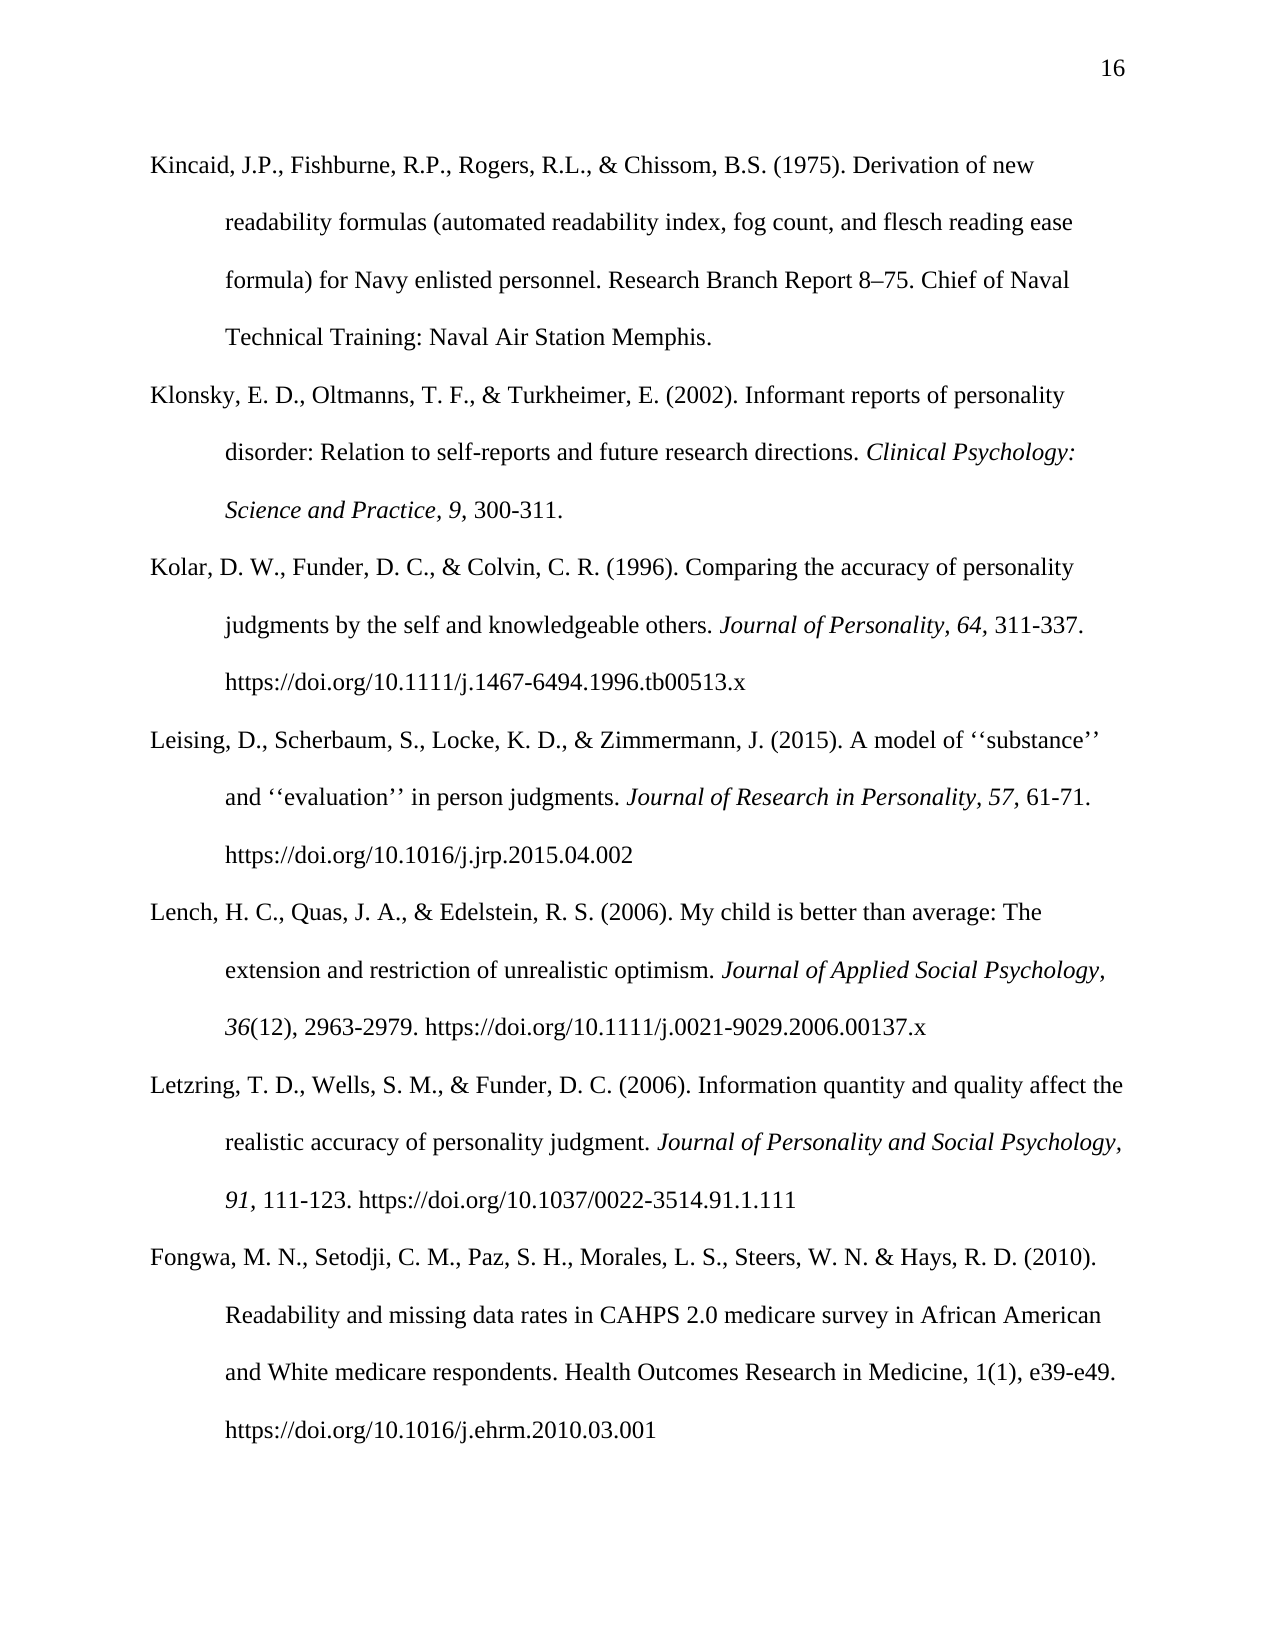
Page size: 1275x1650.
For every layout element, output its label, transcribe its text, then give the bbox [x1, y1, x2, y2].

text Fongwa, M. N., Setodji, C. M., Paz, S. H., Morales, L. S., Steers, W. N. & Hays, R. D. (2010). Readability and missing data rates in CAHPS 2.0 medicare survey in African American and White medicare respondents. Health Outcomes Research in Medicine, 1(1), e39-e49. https://doi.org/10.1016/j.ehrm.2010.03.001 [150, 1242, 1125, 1444]
text Kolar, D. W., Funder, D. C., & Colvin, C. R. (1996). Comparing the accuracy of personality judgments by the self and knowledgeable others. Journal of Personality, 64, 311-337. https://doi.org/10.1111/j.1467-6494.1996.tb00513.x [150, 552, 1125, 696]
text Kincaid, J.P., Fishburne, R.P., Rogers, R.L., & Chissom, B.S. (1975). Derivation of new readability formulas (automated readability index, fog count, and flesch reading ease formula) for Navy enlisted personnel. Research Branch Report 8–75. Chief of Naval Technical Training: Naval Air Station Memphis. [150, 150, 1125, 351]
text Leising, D., Scherbaum, S., Locke, K. D., & Zimmermann, J. (2015). A model of ‘‘substance’’ and ‘‘evaluation’’ in person judgments. Journal of Research in Personality, 57, 61-71. https://doi.org/10.1016/j.jrp.2015.04.002 [150, 725, 1125, 869]
text Letzring, T. D., Wells, S. M., & Funder, D. C. (2006). Information quantity and quality affect the realistic accuracy of personality judgment. Journal of Personality and Social Psychology, 91, 111-123. https://doi.org/10.1037/0022-3514.91.1.111 [150, 1070, 1125, 1214]
text Lench, H. C., Quas, J. A., & Edelstein, R. S. (2006). My child is better than average: The extension and restriction of unrealistic optimism. Journal of Applied Social Psychology, 36(12), 2963-2979. https://doi.org/10.1111/j.0021-9029.2006.00137.x [150, 897, 1125, 1041]
text Klonsky, E. D., Oltmanns, T. F., & Turkheimer, E. (2002). Informant reports of personality disorder: Relation to self-reports and future research directions. Clinical Psychology: Science and Practice, 9, 300-311. [150, 380, 1125, 524]
